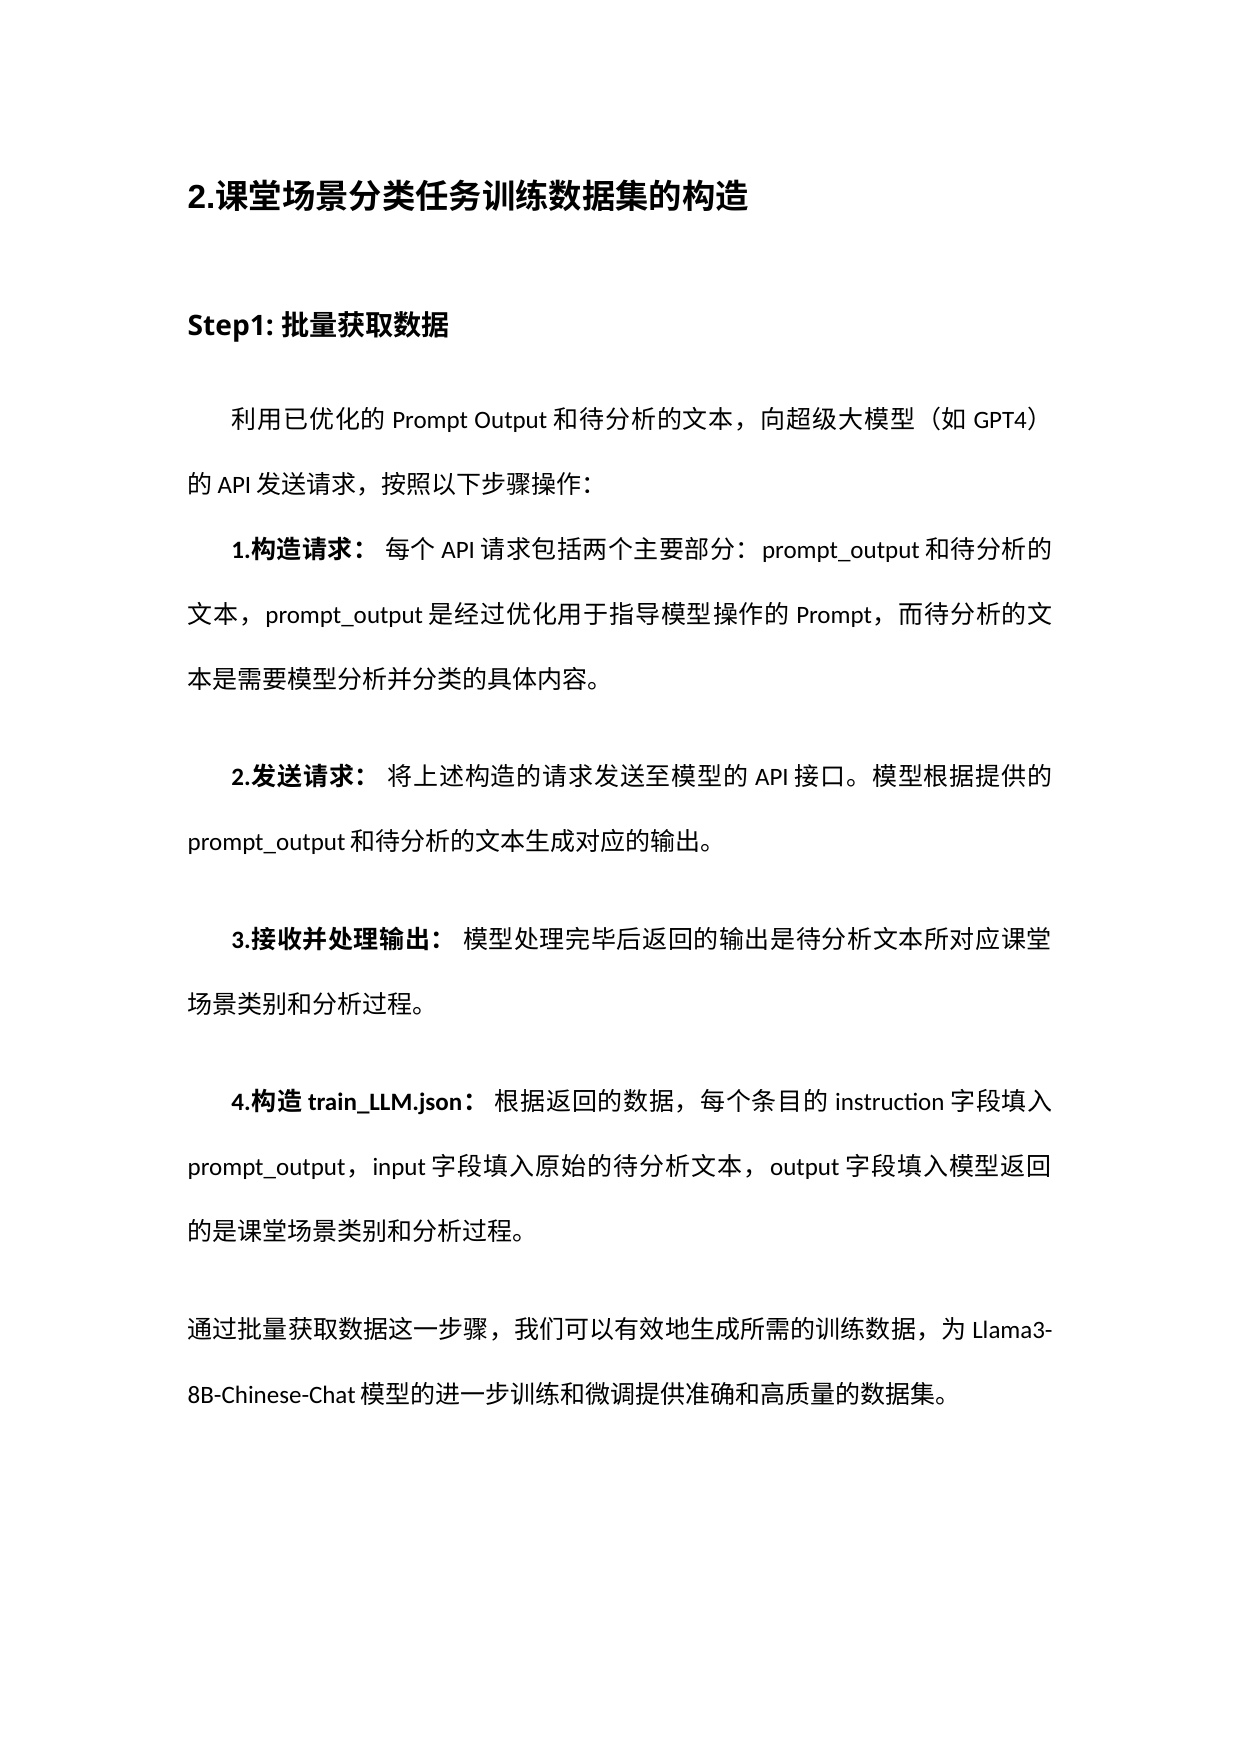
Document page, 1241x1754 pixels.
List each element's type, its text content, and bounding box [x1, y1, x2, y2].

list 2.发送请求： 将上述构造的请求发送至模型的API接口。模型根据提供的prompt_output和待分析的文本生成对应的输出。 [187, 742, 1053, 872]
list 1.构造请求： 每个API请求包括两个主要部分：prompt_output和待分析的文本，prompt_output是经过优化用于指导模型操作的Prompt，而待分析的文本是需要模型分析并分类的具体内容。 [187, 515, 1053, 710]
subtitle Step1: 批量获取数据 [187, 291, 1053, 356]
list 3.接收并处理输出： 模型处理完毕后返回的输出是待分析文本所对应课堂场景类别和分析过程。 [187, 905, 1053, 1035]
list 通过批量获取数据这一步骤，我们可以有效地生成所需的训练数据，为Llama3-8B-Chinese-Chat模型的进一步训练和微调提供准确和高质量的数据集。 [187, 1295, 1053, 1425]
subtitle 2.课堂场景分类任务训练数据集的构造 [187, 162, 1053, 227]
list 4.构造train_LLM.json： 根据返回的数据，每个条目的instruction字段填入prompt_output，input字段填入原始的待分析文本，output字段填入模型返回的是课堂场景类别和分析过程。 [187, 1067, 1053, 1262]
list 利用已优化的Prompt Output和待分析的文本，向超级大模型（如GPT4）的API发送请求，按照以下步骤操作： [187, 385, 1053, 515]
